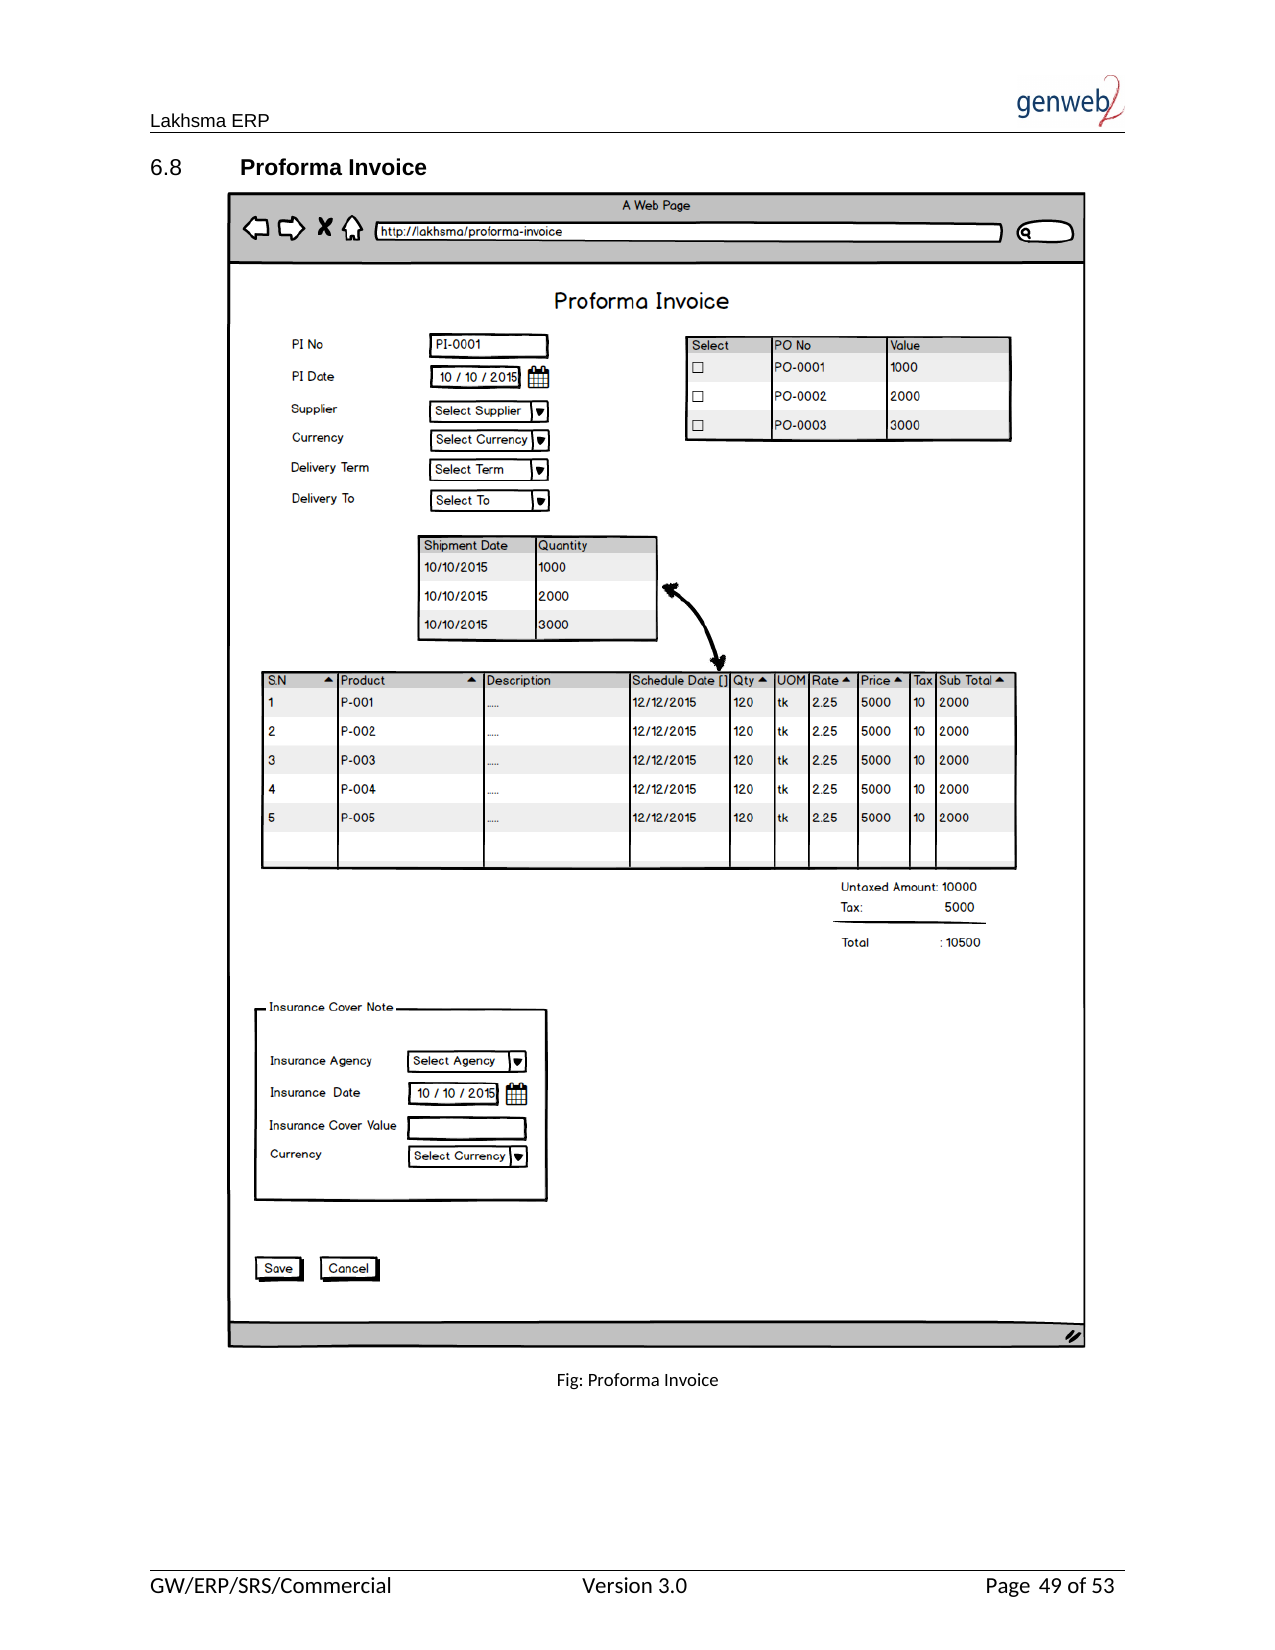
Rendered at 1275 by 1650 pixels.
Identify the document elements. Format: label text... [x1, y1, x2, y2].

subtitle Proforma Invoice [150, 153, 1125, 180]
picture [227, 192, 1086, 1348]
text Fig: Proforma Invoice [150, 1368, 1125, 1391]
picture [1017, 75, 1125, 128]
